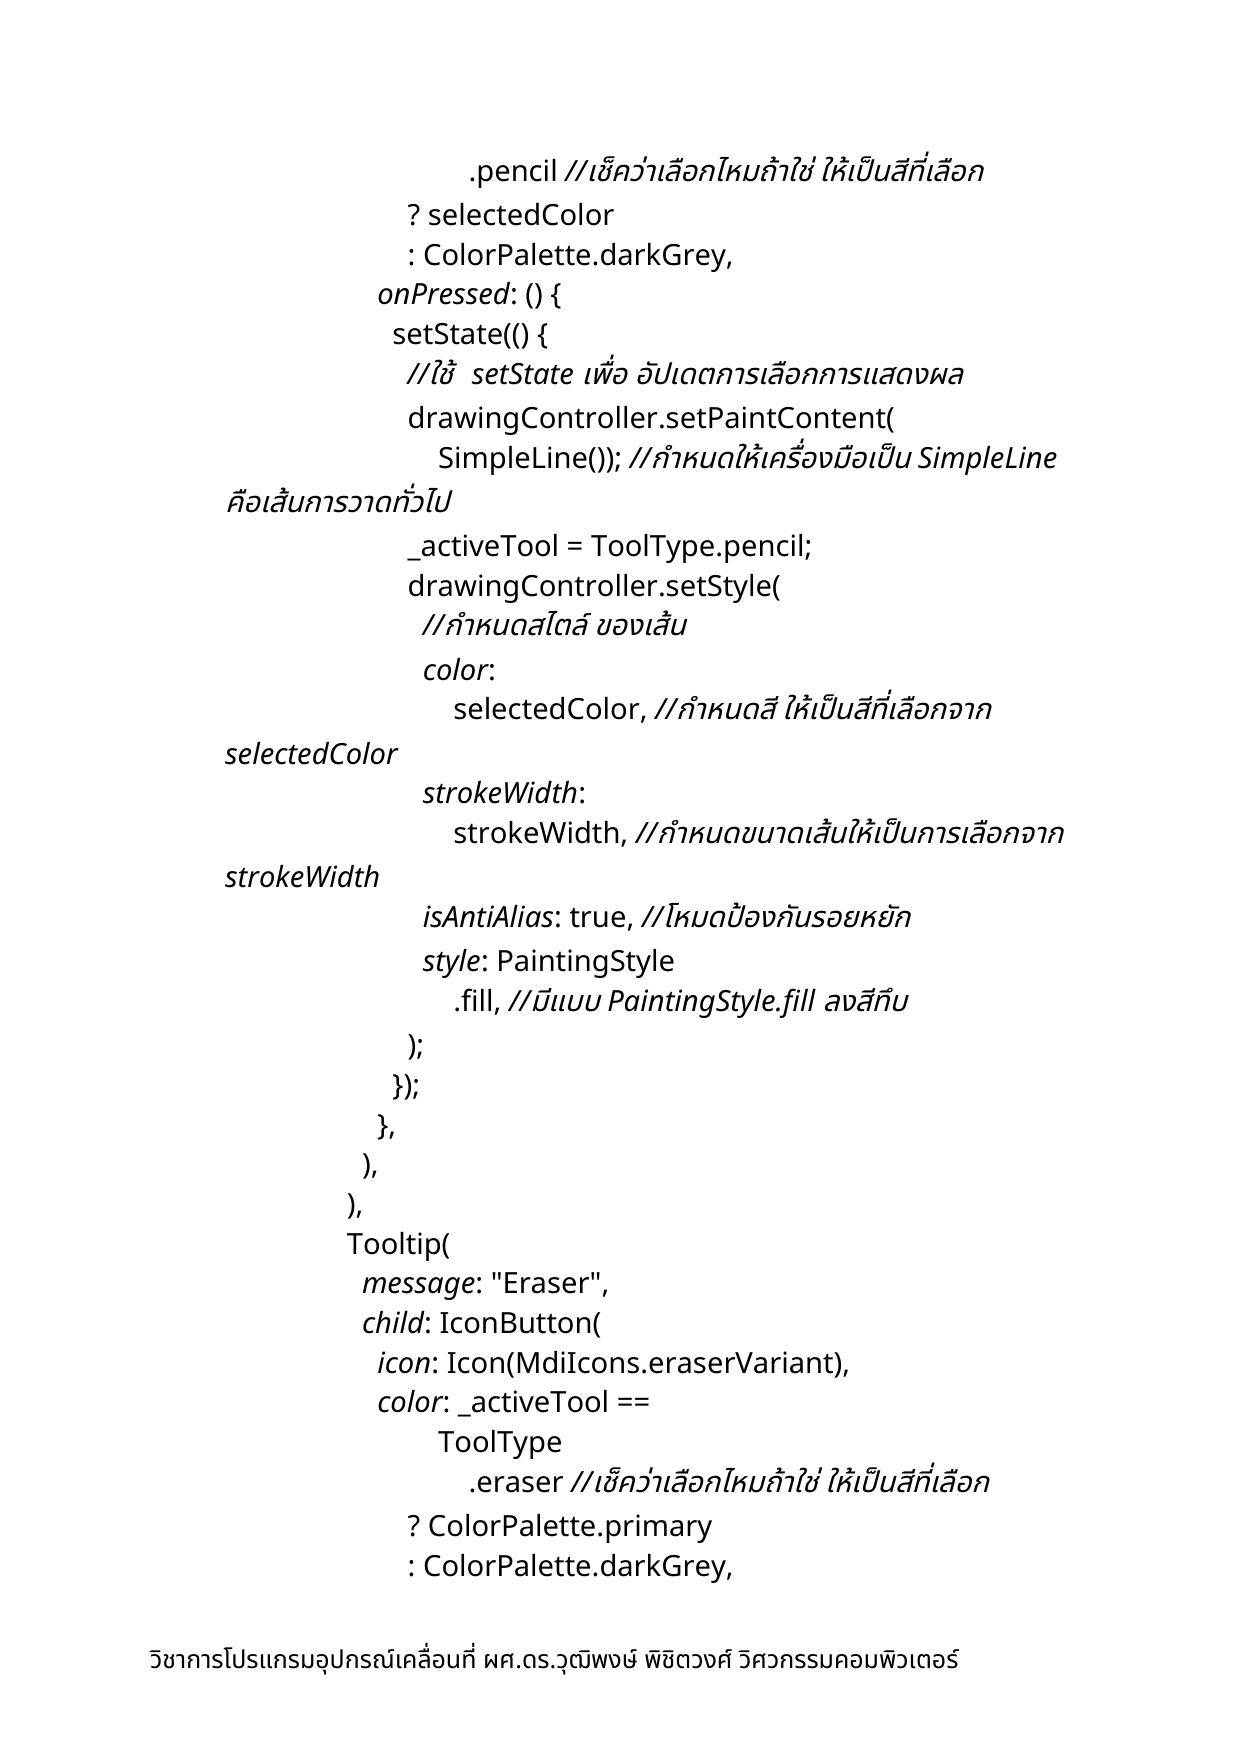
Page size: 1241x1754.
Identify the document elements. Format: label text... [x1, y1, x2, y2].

list //กำหนดสไตล์ ของเส้น [225, 605, 1090, 649]
list : ColorPalette.darkGrey, [225, 234, 1090, 274]
list .eraser //เช็คว่าเลือกไหมถ้าใช่ ให้เป็นสีที่เลือก [225, 1461, 1090, 1505]
list ToolType [225, 1421, 1090, 1461]
list ), [225, 1183, 1090, 1223]
list selectedColor, //กำหนดสี ให้เป็นสีที่เลือกจาก selectedColor [225, 689, 1090, 773]
list .fill, //มีแบบ PaintingStyle.fill ลงสีทึบ [225, 980, 1090, 1024]
list : ColorPalette.darkGrey, [225, 1545, 1090, 1585]
list setState(() { [225, 313, 1090, 353]
list _activeTool = ToolType.pencil; [225, 525, 1090, 565]
list onPressed: () { [225, 274, 1090, 313]
list isAntiAlias: true, //โหมดป้องกันรอยหยัก [225, 896, 1090, 941]
list child: IconButton( [225, 1302, 1090, 1342]
list ); [225, 1024, 1090, 1064]
list style: PaintingStyle [225, 941, 1090, 980]
list ), [225, 1143, 1090, 1183]
list }); [225, 1064, 1090, 1104]
list color: _activeTool == [225, 1382, 1090, 1421]
list drawingController.setPaintContent( [225, 397, 1090, 437]
list message: "Eraser", [225, 1263, 1090, 1302]
list ? selectedColor [225, 194, 1090, 234]
list SimpleLine()); //กำหนดให้เครื่องมือเป็น SimpleLine คือเส้นการวาดทั่วไป [225, 437, 1090, 525]
list ? ColorPalette.primary [225, 1505, 1090, 1545]
list .pencil //เช็คว่าเลือกไหมถ้าใช่ ให้เป็นสีที่เลือก [225, 150, 1090, 194]
list drawingController.setStyle( [225, 565, 1090, 605]
list color: [225, 649, 1090, 689]
list }, [225, 1104, 1090, 1143]
list Tooltip( [225, 1223, 1090, 1263]
list strokeWidth, //กำหนดขนาดเส้นให้เป็นการเลือกจาก strokeWidth [225, 812, 1090, 896]
list //ใช้ setState เพื่อ อัปเดตการเลือกการแสดงผล [225, 353, 1090, 397]
list icon: Icon(MdiIcons.eraserVariant), [225, 1342, 1090, 1382]
list strokeWidth: [225, 773, 1090, 812]
